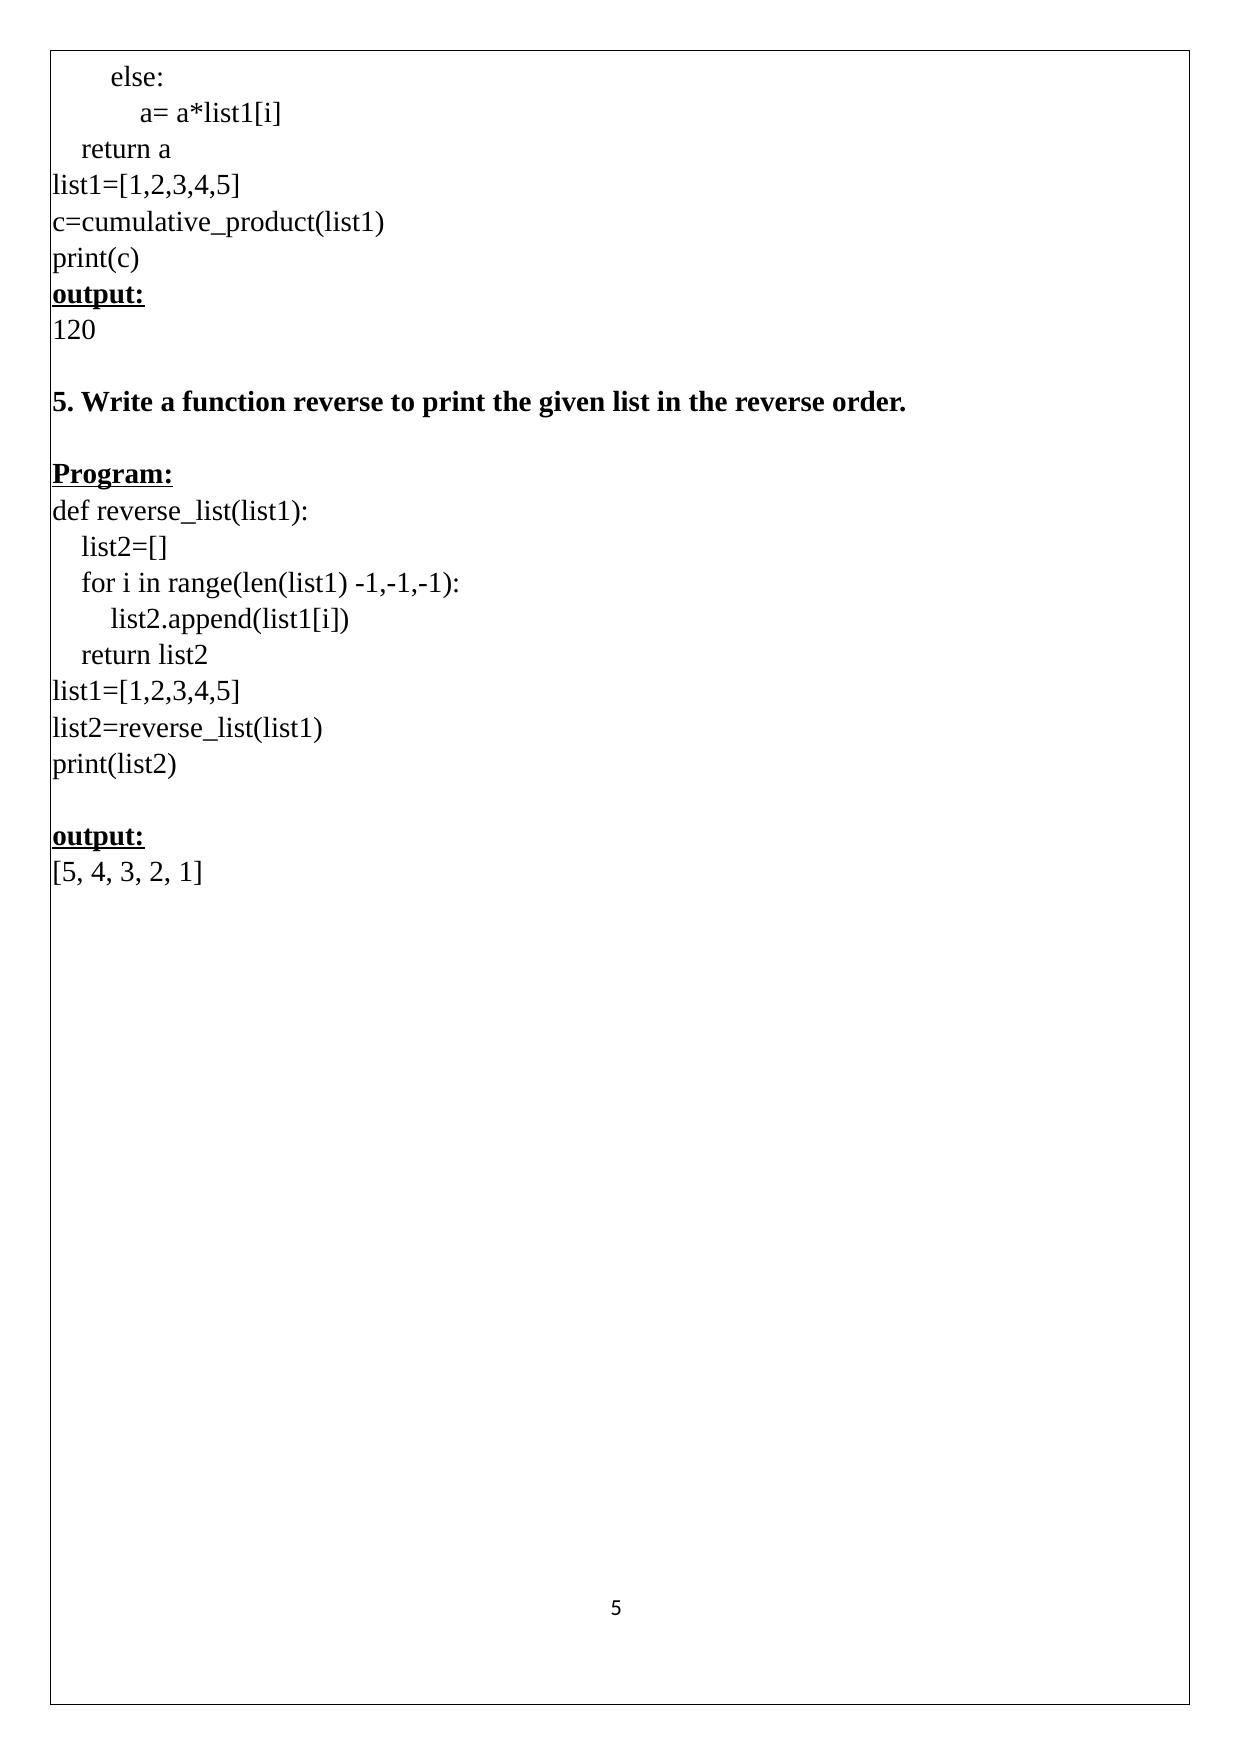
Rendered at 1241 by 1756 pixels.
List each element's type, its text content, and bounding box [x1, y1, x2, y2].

text output: [52, 276, 1180, 309]
text for i in range(len(list1) -1,-1,-1): [52, 565, 1180, 599]
text list2.append(list1[i]) [52, 601, 1180, 635]
text c=cumulative_product(list1) [52, 204, 1180, 237]
text list1=[1,2,3,4,5] [52, 673, 1180, 707]
text def reverse_list(list1): [52, 493, 1180, 526]
text [5, 4, 3, 2, 1] [52, 854, 1180, 888]
text Program: [52, 457, 1180, 490]
text output: [52, 818, 1180, 852]
text print(list2) [52, 746, 1180, 779]
text a= a*list1[i] [52, 95, 1180, 129]
text print(c) [52, 240, 1180, 273]
text list1=[1,2,3,4,5] [52, 167, 1180, 201]
text list2=[] [52, 529, 1180, 562]
text return a [52, 131, 1180, 165]
text 120 [52, 312, 1180, 346]
text 5. Write a function reverse to print the given list in the reverse order. [52, 384, 1180, 418]
text else: [52, 59, 1180, 93]
text return list2 [52, 637, 1180, 671]
text list2=reverse_list(list1) [52, 710, 1180, 743]
